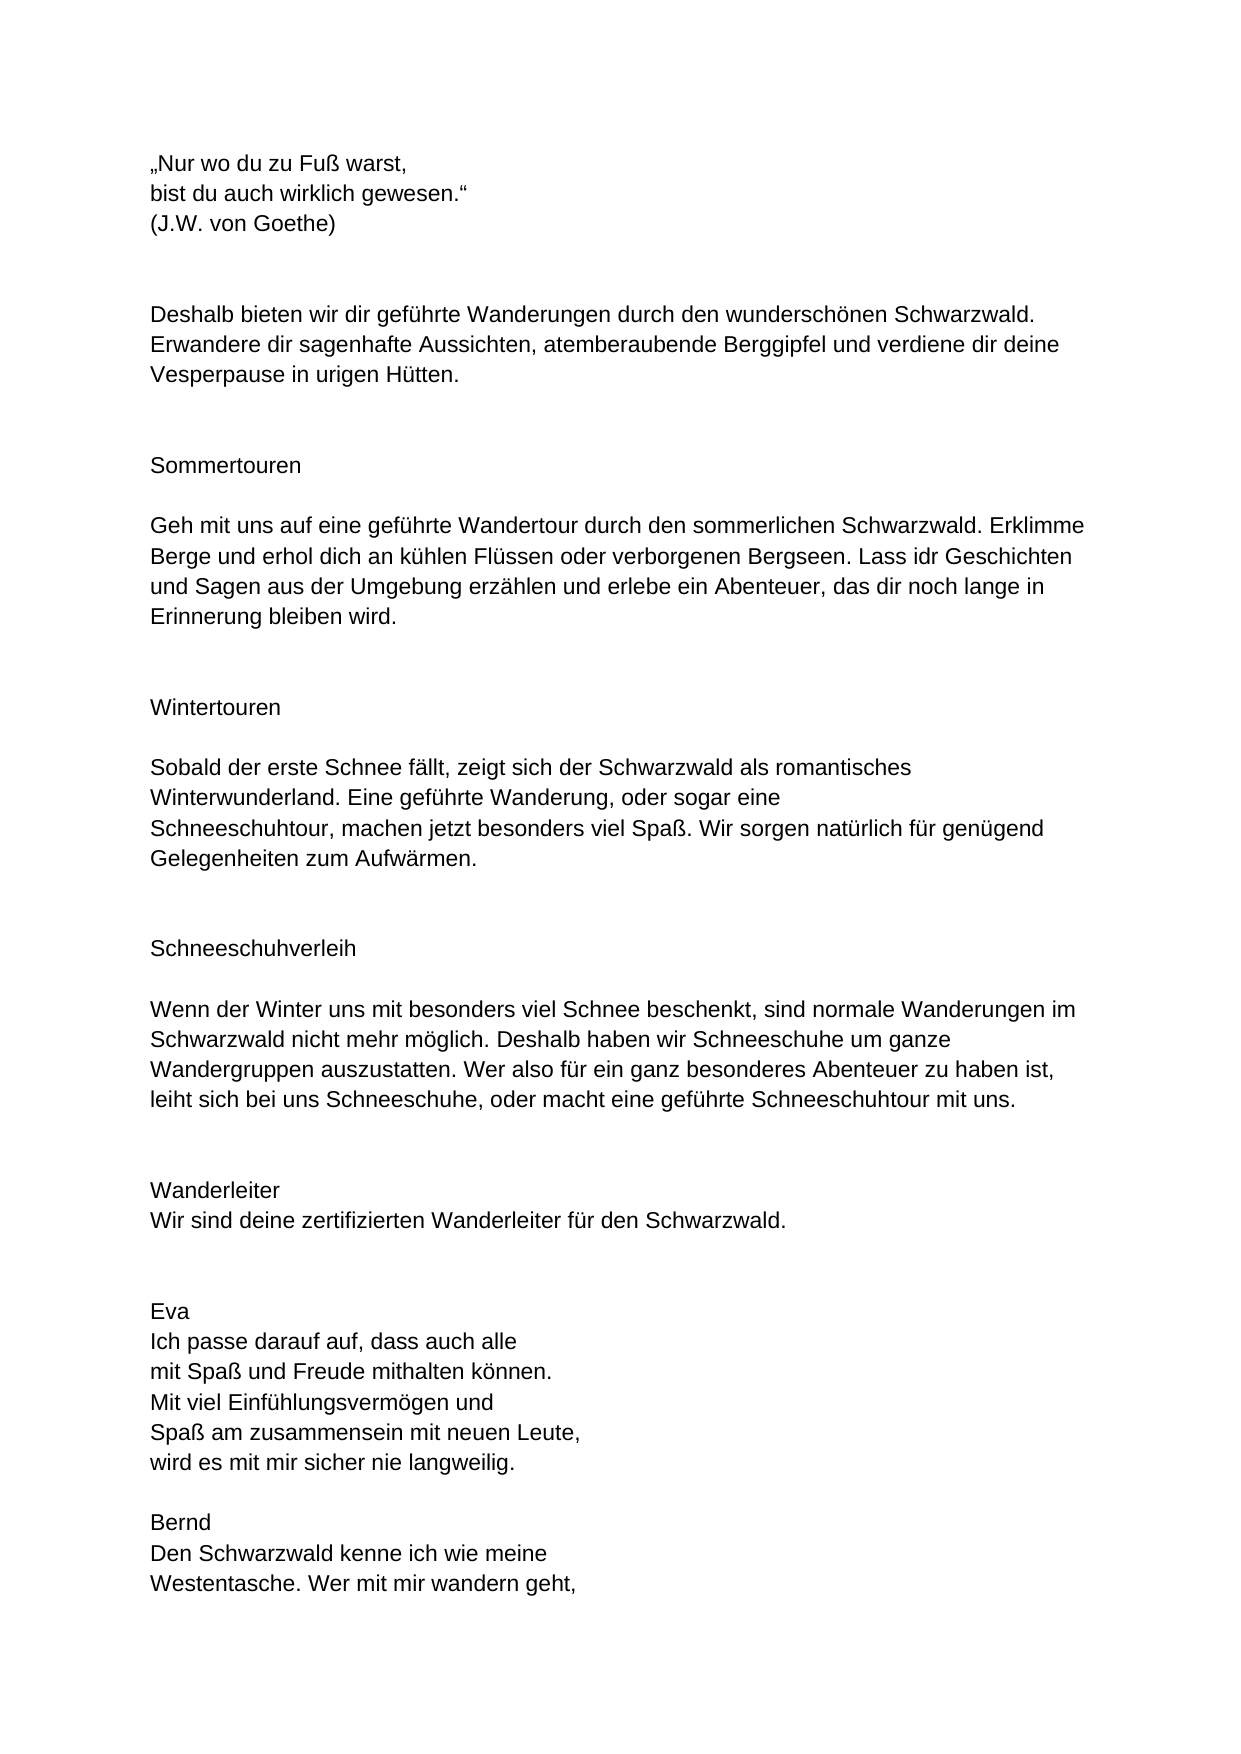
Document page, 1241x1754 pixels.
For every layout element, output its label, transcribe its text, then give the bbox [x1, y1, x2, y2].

text bist du auch wirklich gewesen.“ [150, 180, 1090, 207]
text Sommertouren [150, 452, 1090, 478]
text Wir sind deine zertifizierten Wanderleiter für den Schwarzwald. [150, 1207, 1090, 1234]
text Wenn der Winter uns mit besonders viel Schnee beschenkt, sind normale Wanderungen im Schwarzwald nicht mehr möglich. Deshalb haben wir Schneeschuhe um ganze Wandergruppen auszustatten. Wer also für ein ganz besonderes Abenteuer zu haben ist, leiht sich bei uns Schneeschuhe, oder macht eine geführte Schneeschuhtour mit uns. [150, 996, 1090, 1113]
text mit Spaß und Freude mithalten können. [150, 1358, 1090, 1385]
text Sobald der erste Schnee fällt, zeigt sich der Schwarzwald als romantisches Winterwunderland. Eine geführte Wanderung, oder sogar eine [150, 754, 1090, 811]
text Ich passe darauf auf, dass auch alle [150, 1328, 1090, 1354]
text Mit viel Einfühlungsvermögen und [150, 1388, 1090, 1415]
text Westentasche. Wer mit mir wandern geht, [150, 1570, 1090, 1596]
text „Nur wo du zu Fuß warst, [150, 150, 1090, 176]
text Erwandere dir sagenhafte Aussichten, atemberaubende Berggipfel und verdiene dir deine [150, 331, 1090, 358]
text Spaß am zusammensein mit neuen Leute, [150, 1419, 1090, 1445]
text Wanderleiter [150, 1177, 1090, 1203]
text Schneeschuhverleih [150, 935, 1090, 962]
text Deshalb bieten wir dir geführte Wanderungen durch den wunderschönen Schwarzwald. [150, 301, 1090, 327]
text Wintertouren [150, 694, 1090, 720]
text wird es mit mir sicher nie langweilig. [150, 1449, 1090, 1475]
text Eva [150, 1298, 1090, 1324]
text Geh mit uns auf eine geführte Wandertour durch den sommerlichen Schwarzwald. Erklimme Berge und erhol dich an kühlen Flüssen oder verborgenen Bergseen. Lass idr Geschichten und Sagen aus der Umgebung erzählen und erlebe ein Abenteuer, das dir noch lange in Erinnerung bleiben wird. [150, 512, 1090, 629]
text Den Schwarzwald kenne ich wie meine [150, 1539, 1090, 1566]
text (J.W. von Goethe) [150, 210, 1090, 237]
text Schneeschuhtour, machen jetzt besonders viel Spaß. Wir sorgen natürlich für genügend Gelegenheiten zum Aufwärmen. [150, 814, 1090, 871]
text Vesperpause in urigen Hütten. [150, 361, 1090, 388]
text Bernd [150, 1509, 1090, 1536]
